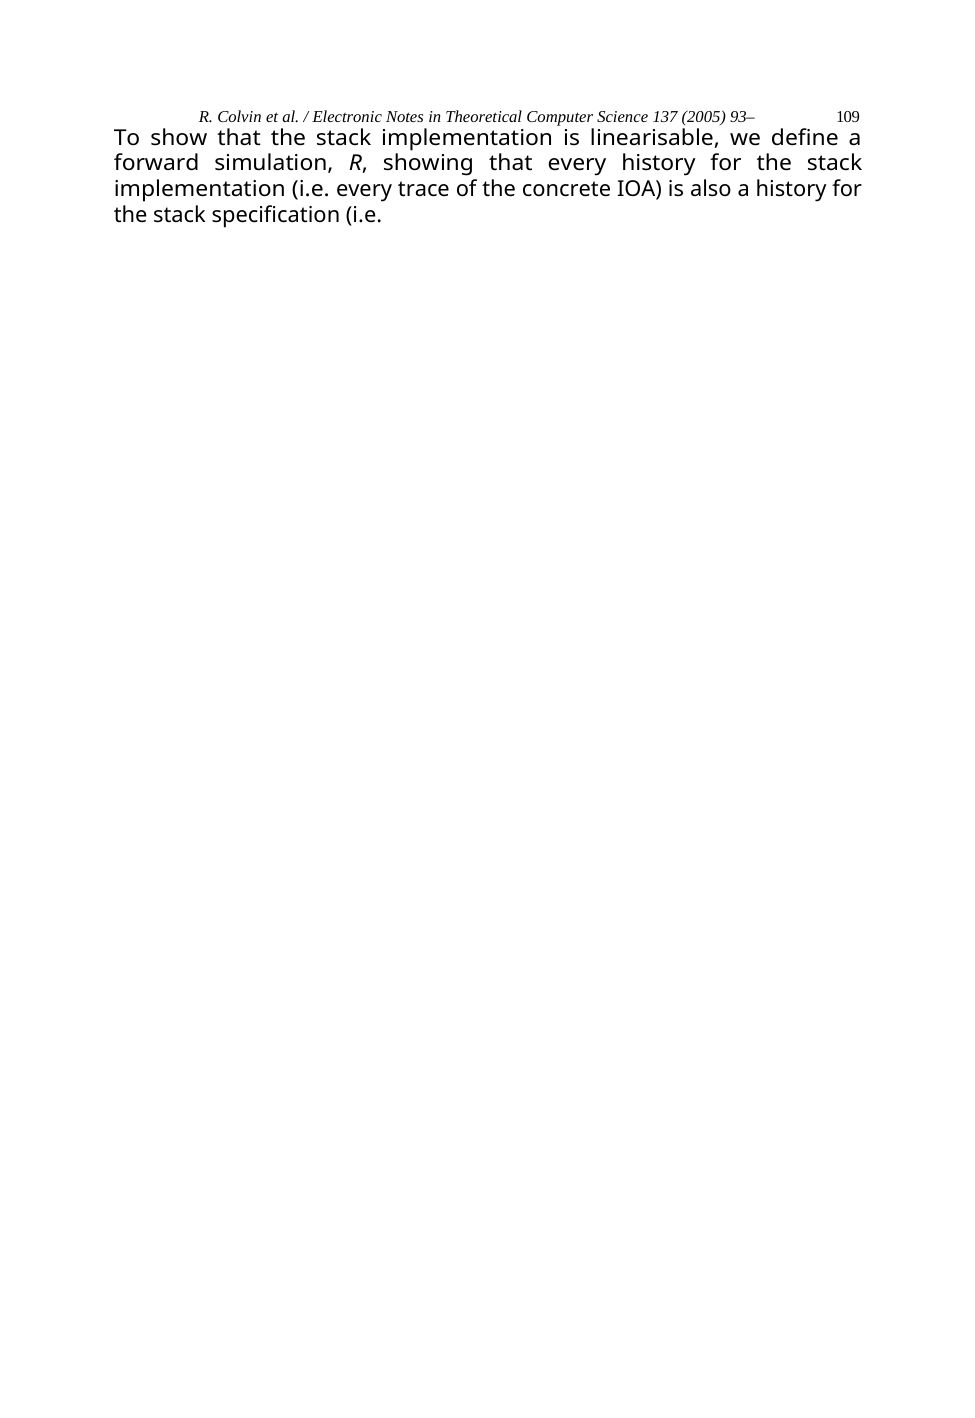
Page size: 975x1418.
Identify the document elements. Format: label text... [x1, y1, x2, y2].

text To show that the stack implementation is linearisable, we define a forward simulation, R, showing that every history for the stack implementation (i.e. every trace of the concrete IOA) is also a history for the stack specification (i.e. [113, 125, 862, 229]
